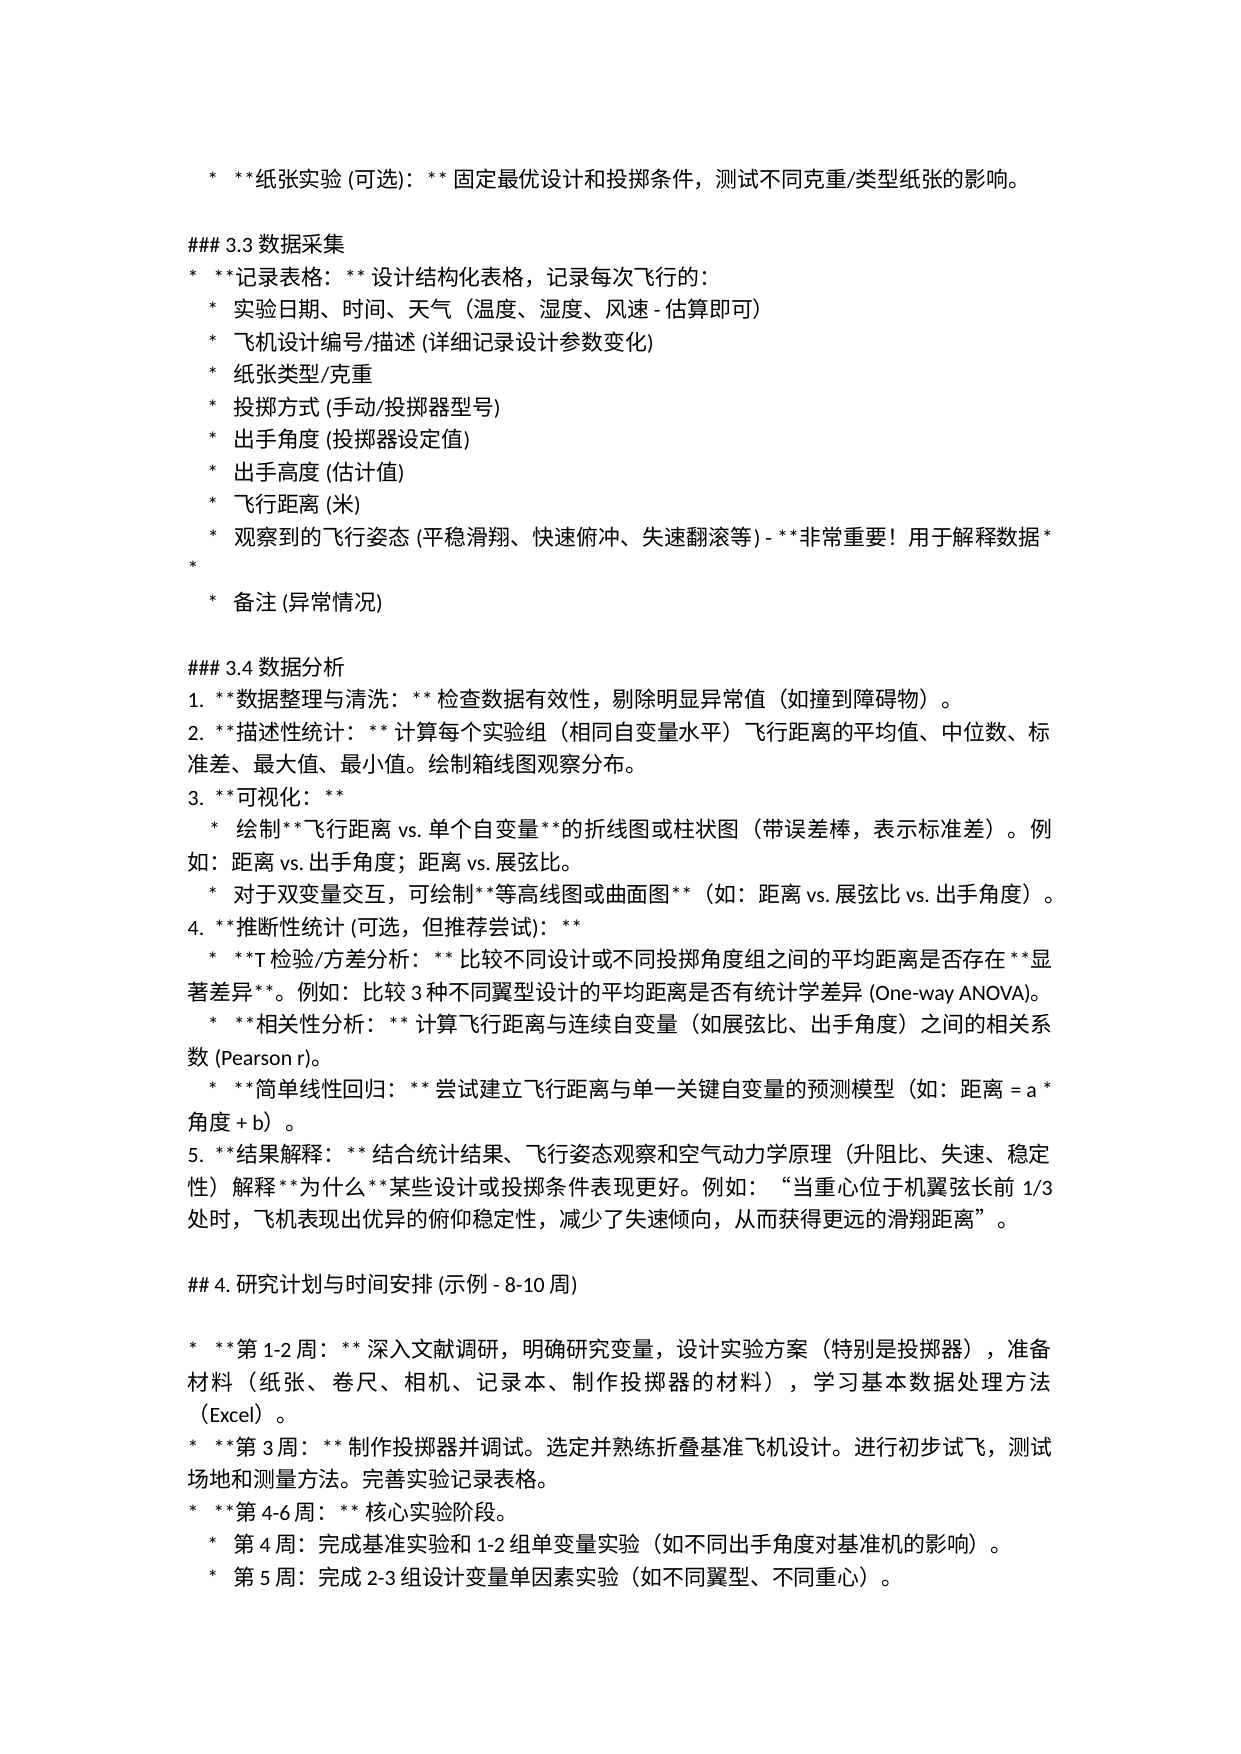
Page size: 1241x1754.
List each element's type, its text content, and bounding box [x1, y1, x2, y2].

text * 投掷方式 (手动/投掷器型号) [187, 389, 1053, 422]
text ### 3.4 数据分析 [187, 649, 1053, 682]
text * 观察到的飞行姿态 (平稳滑翔、快速俯冲、失速翻滚等) - **非常重要！用于解释数据** [187, 519, 1053, 584]
text * 第4周：完成基准实验和1-2组单变量实验（如不同出手角度对基准机的影响）。 [187, 1527, 1053, 1559]
text * **第1-2周：** 深入文献调研，明确研究变量，设计实验方案（特别是投掷器），准备材料（纸张、卷尺、相机、记录本、制作投掷器的材料），学习基本数据处理方法（Excel）。 [187, 1332, 1053, 1429]
text * 实验日期、时间、天气（温度、湿度、风速 - 估算即可） [187, 292, 1053, 324]
text * **第3周：** 制作投掷器并调试。选定并熟练折叠基准飞机设计。进行初步试飞，测试场地和测量方法。完善实验记录表格。 [187, 1429, 1053, 1494]
text * **T检验/方差分析：** 比较不同设计或不同投掷角度组之间的平均距离是否存在**显著差异**。例如：比较3种不同翼型设计的平均距离是否有统计学差异 (One-way ANOVA)。 [187, 942, 1053, 1007]
text * **纸张实验 (可选)：** 固定最优设计和投掷条件，测试不同克重/类型纸张的影响。 [187, 162, 1053, 194]
text * **简单线性回归：** 尝试建立飞行距离与单一关键自变量的预测模型（如：距离 = a * 角度 + b）。 [187, 1072, 1053, 1137]
text 2. **描述性统计：** 计算每个实验组（相同自变量水平）飞行距离的平均值、中位数、标准差、最大值、最小值。绘制箱线图观察分布。 [187, 714, 1053, 779]
text 5. **结果解释：** 结合统计结果、飞行姿态观察和空气动力学原理（升阻比、失速、稳定性）解释**为什么**某些设计或投掷条件表现更好。例如：“当重心位于机翼弦长前1/3处时，飞机表现出优异的俯仰稳定性，减少了失速倾向，从而获得更远的滑翔距离”。 [187, 1137, 1053, 1234]
text * **记录表格：** 设计结构化表格，记录每次飞行的： [187, 259, 1053, 292]
text 3. **可视化：** [187, 779, 1053, 812]
text * 备注 (异常情况) [187, 584, 1053, 617]
text * 第5周：完成2-3组设计变量单因素实验（如不同翼型、不同重心）。 [187, 1559, 1053, 1592]
text ## 4. 研究计划与时间安排 (示例 - 8-10周) [187, 1267, 1053, 1299]
text 4. **推断性统计 (可选，但推荐尝试)：** [187, 909, 1053, 942]
text * 纸张类型/克重 [187, 357, 1053, 389]
text * 飞机设计编号/描述 (详细记录设计参数变化) [187, 324, 1053, 357]
text * 绘制**飞行距离 vs. 单个自变量**的折线图或柱状图（带误差棒，表示标准差）。例如：距离 vs. 出手角度；距离 vs. 展弦比。 [187, 812, 1053, 877]
text * 对于双变量交互，可绘制**等高线图或曲面图**（如：距离 vs. 展弦比 vs. 出手角度）。 [187, 877, 1053, 909]
text ### 3.3 数据采集 [187, 227, 1053, 259]
text * **相关性分析：** 计算飞行距离与连续自变量（如展弦比、出手角度）之间的相关系数 (Pearson r)。 [187, 1007, 1053, 1072]
text * **第4-6周：** 核心实验阶段。 [187, 1494, 1053, 1527]
text * 出手高度 (估计值) [187, 454, 1053, 487]
text * 飞行距离 (米) [187, 487, 1053, 519]
text * 出手角度 (投掷器设定值) [187, 422, 1053, 454]
text 1. **数据整理与清洗：** 检查数据有效性，剔除明显异常值（如撞到障碍物）。 [187, 682, 1053, 714]
